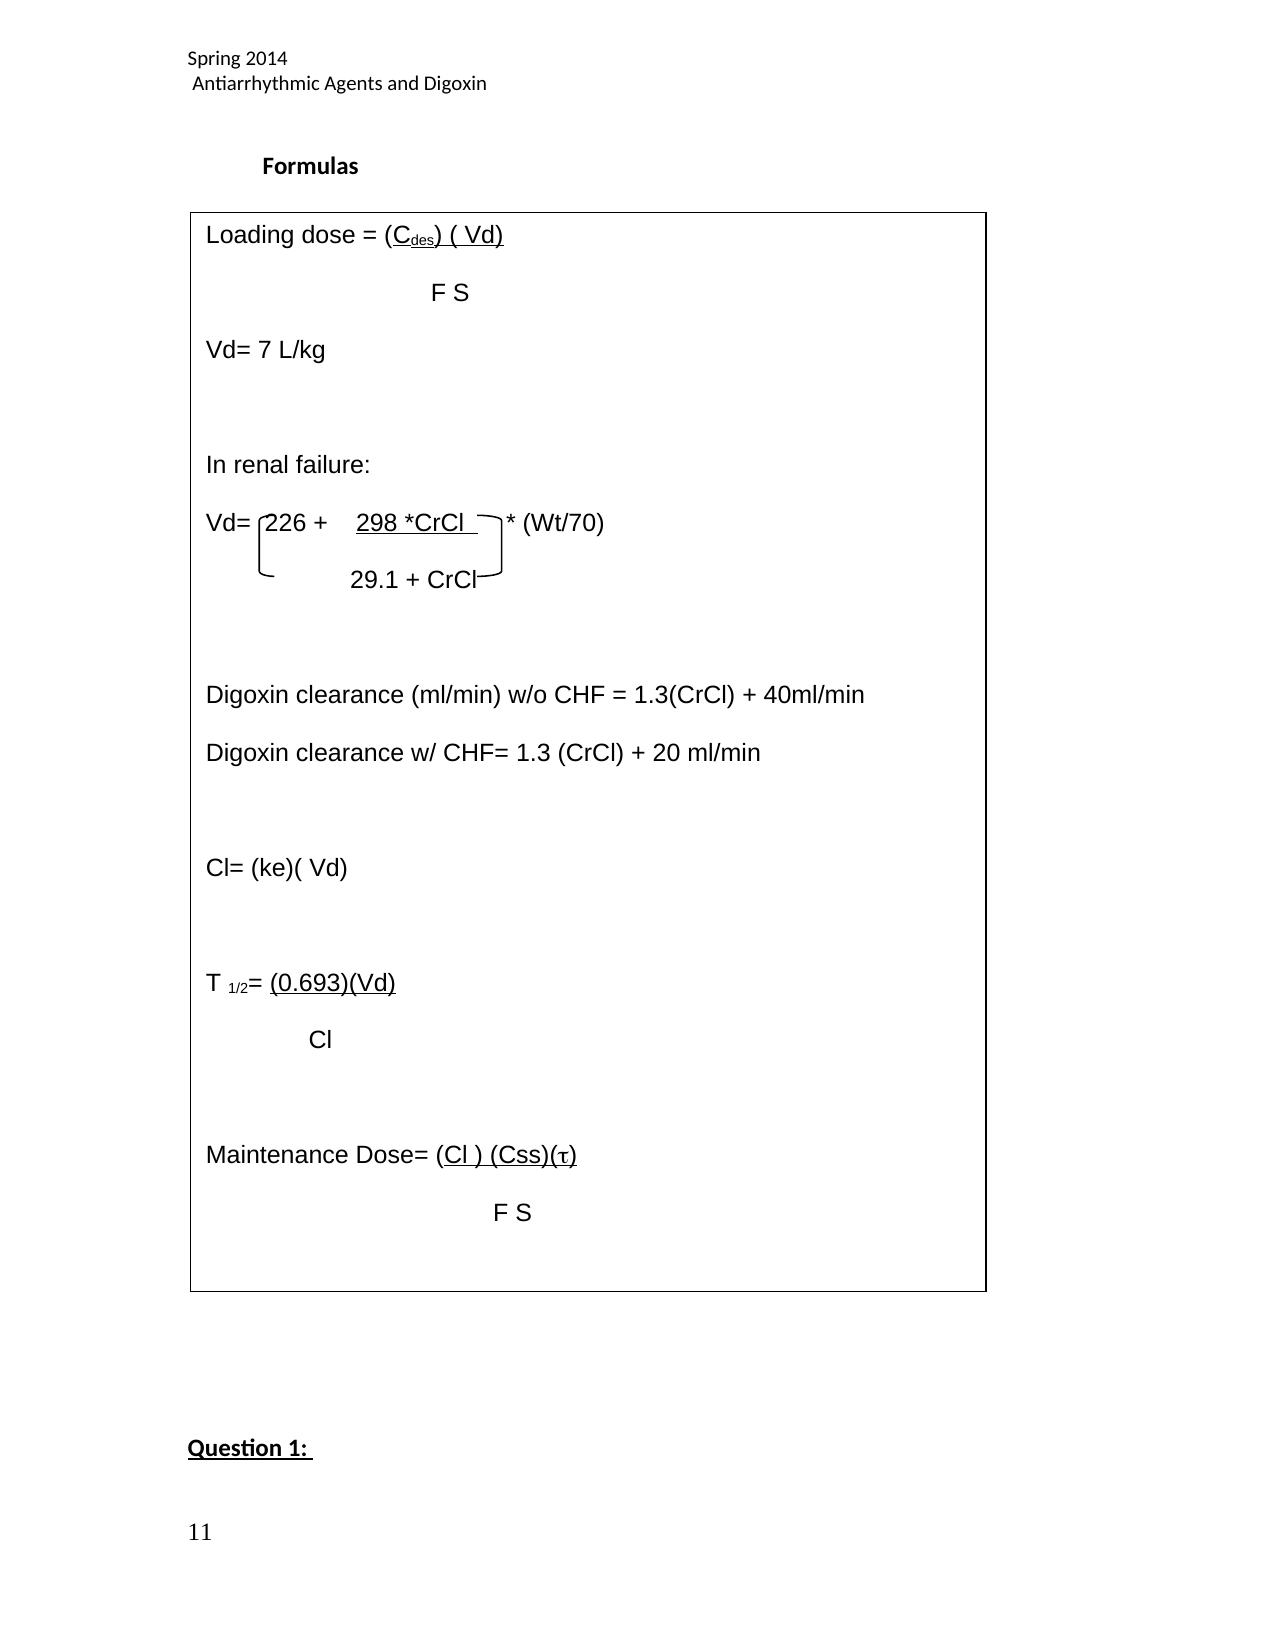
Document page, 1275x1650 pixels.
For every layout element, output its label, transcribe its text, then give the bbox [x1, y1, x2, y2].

text Question 1: [187, 1432, 1087, 1462]
text Formulas [262, 150, 1087, 181]
